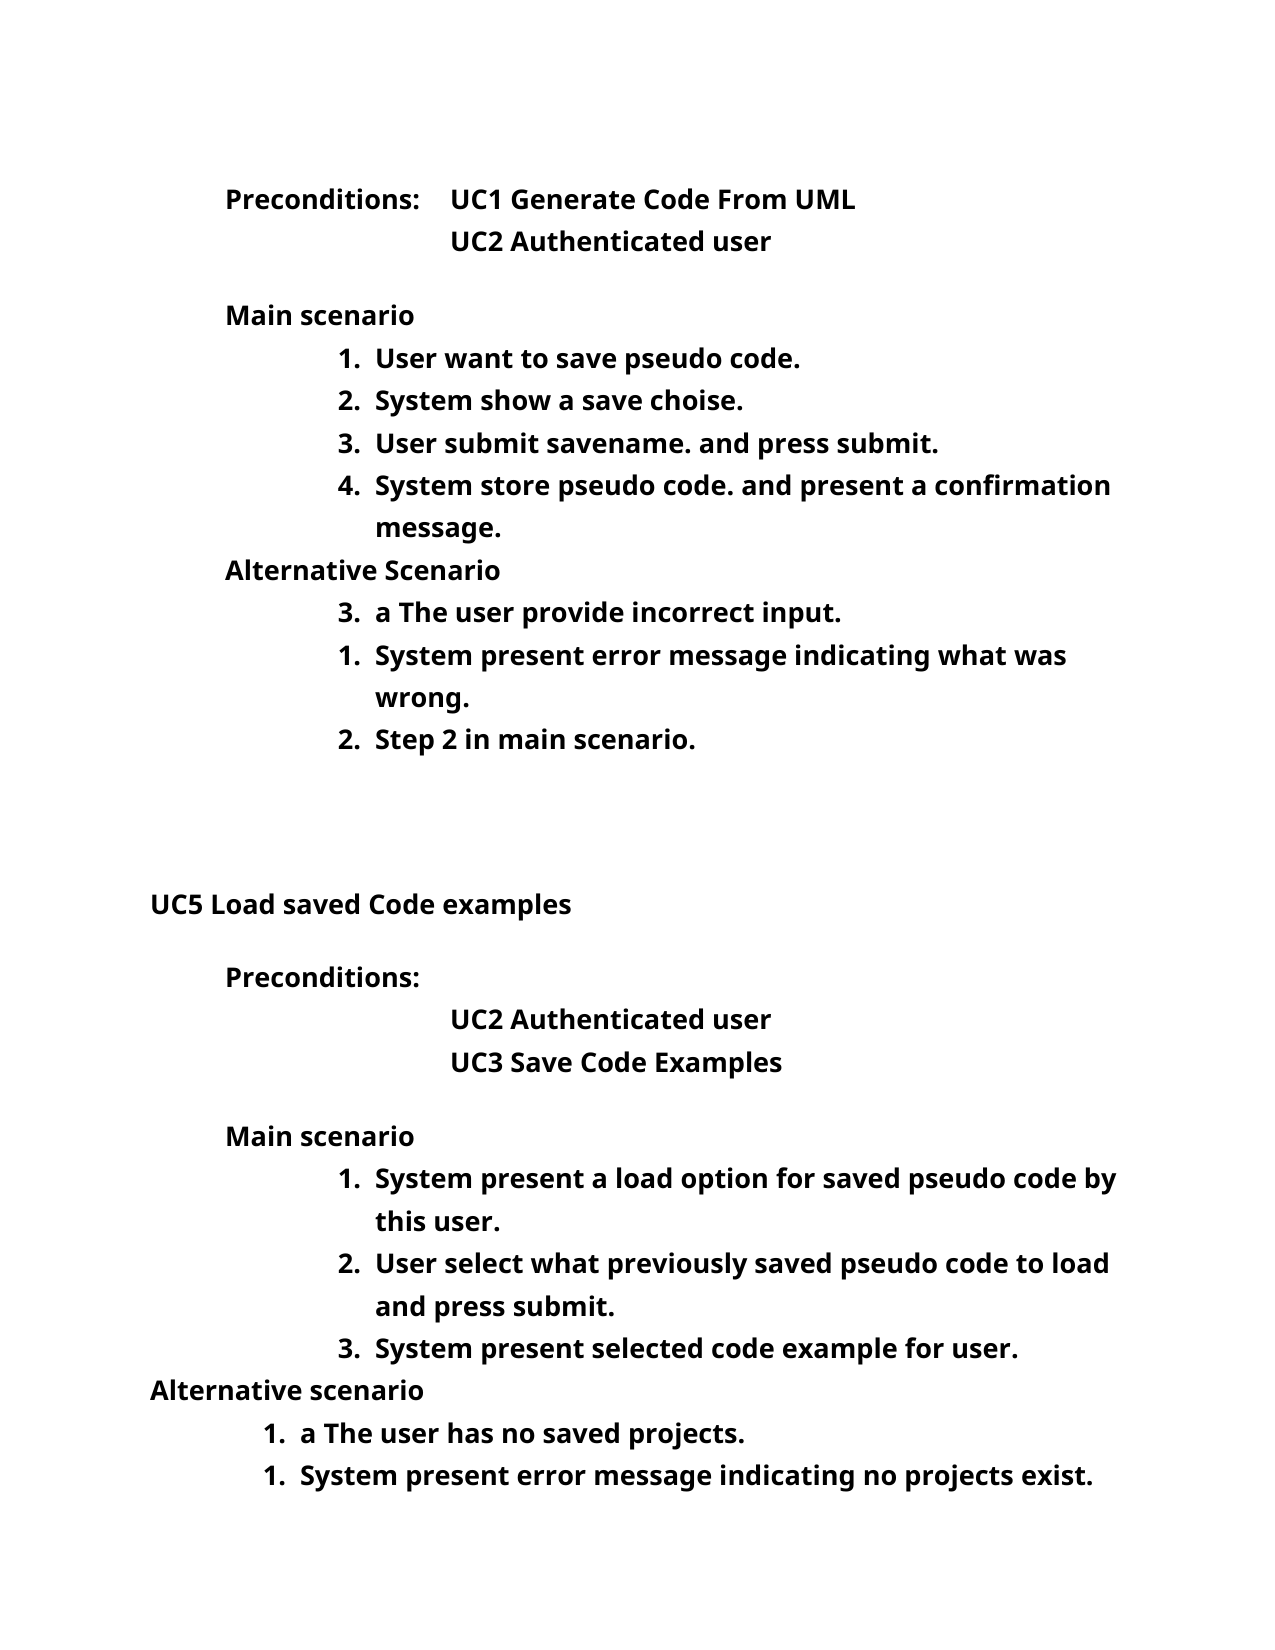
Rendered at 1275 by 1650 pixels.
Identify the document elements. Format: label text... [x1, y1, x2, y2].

list System show a save choise. [338, 382, 1125, 418]
list System present error message indicating no projects exist. [263, 1457, 1125, 1493]
list User want to save pseudo code. [338, 339, 1125, 376]
list System present selected code example for user. [338, 1329, 1125, 1366]
text Main scenario [150, 297, 1125, 334]
text UC2 Authenticated user [375, 223, 1125, 259]
list User submit savename. and press submit. [338, 424, 1125, 461]
text Main scenario [150, 1117, 1125, 1154]
text UC3 Save Code Examples [375, 1043, 1125, 1080]
list Step 2 in main scenario. [338, 721, 1125, 758]
text Alternative Scenario [150, 551, 1125, 588]
text UC2 Authenticated user [375, 1001, 1125, 1038]
list User select what previously saved pseudo code to load and press submit. [338, 1244, 1125, 1324]
text UC5 Load saved Code examples [150, 886, 1125, 923]
list System present a load option for saved pseudo code by this user. [338, 1160, 1125, 1239]
text Preconditions: UC1 Generate Code From UML [150, 180, 1125, 217]
text Alternative scenario [150, 1372, 1125, 1409]
list System present error message indicating what was wrong. [338, 636, 1125, 715]
list System store pseudo code. and present a confirmation message. [338, 466, 1125, 546]
list a The user provide incorrect input. [338, 594, 1125, 631]
text Preconditions: [150, 958, 1125, 995]
list a The user has no saved projects. [263, 1414, 1125, 1451]
